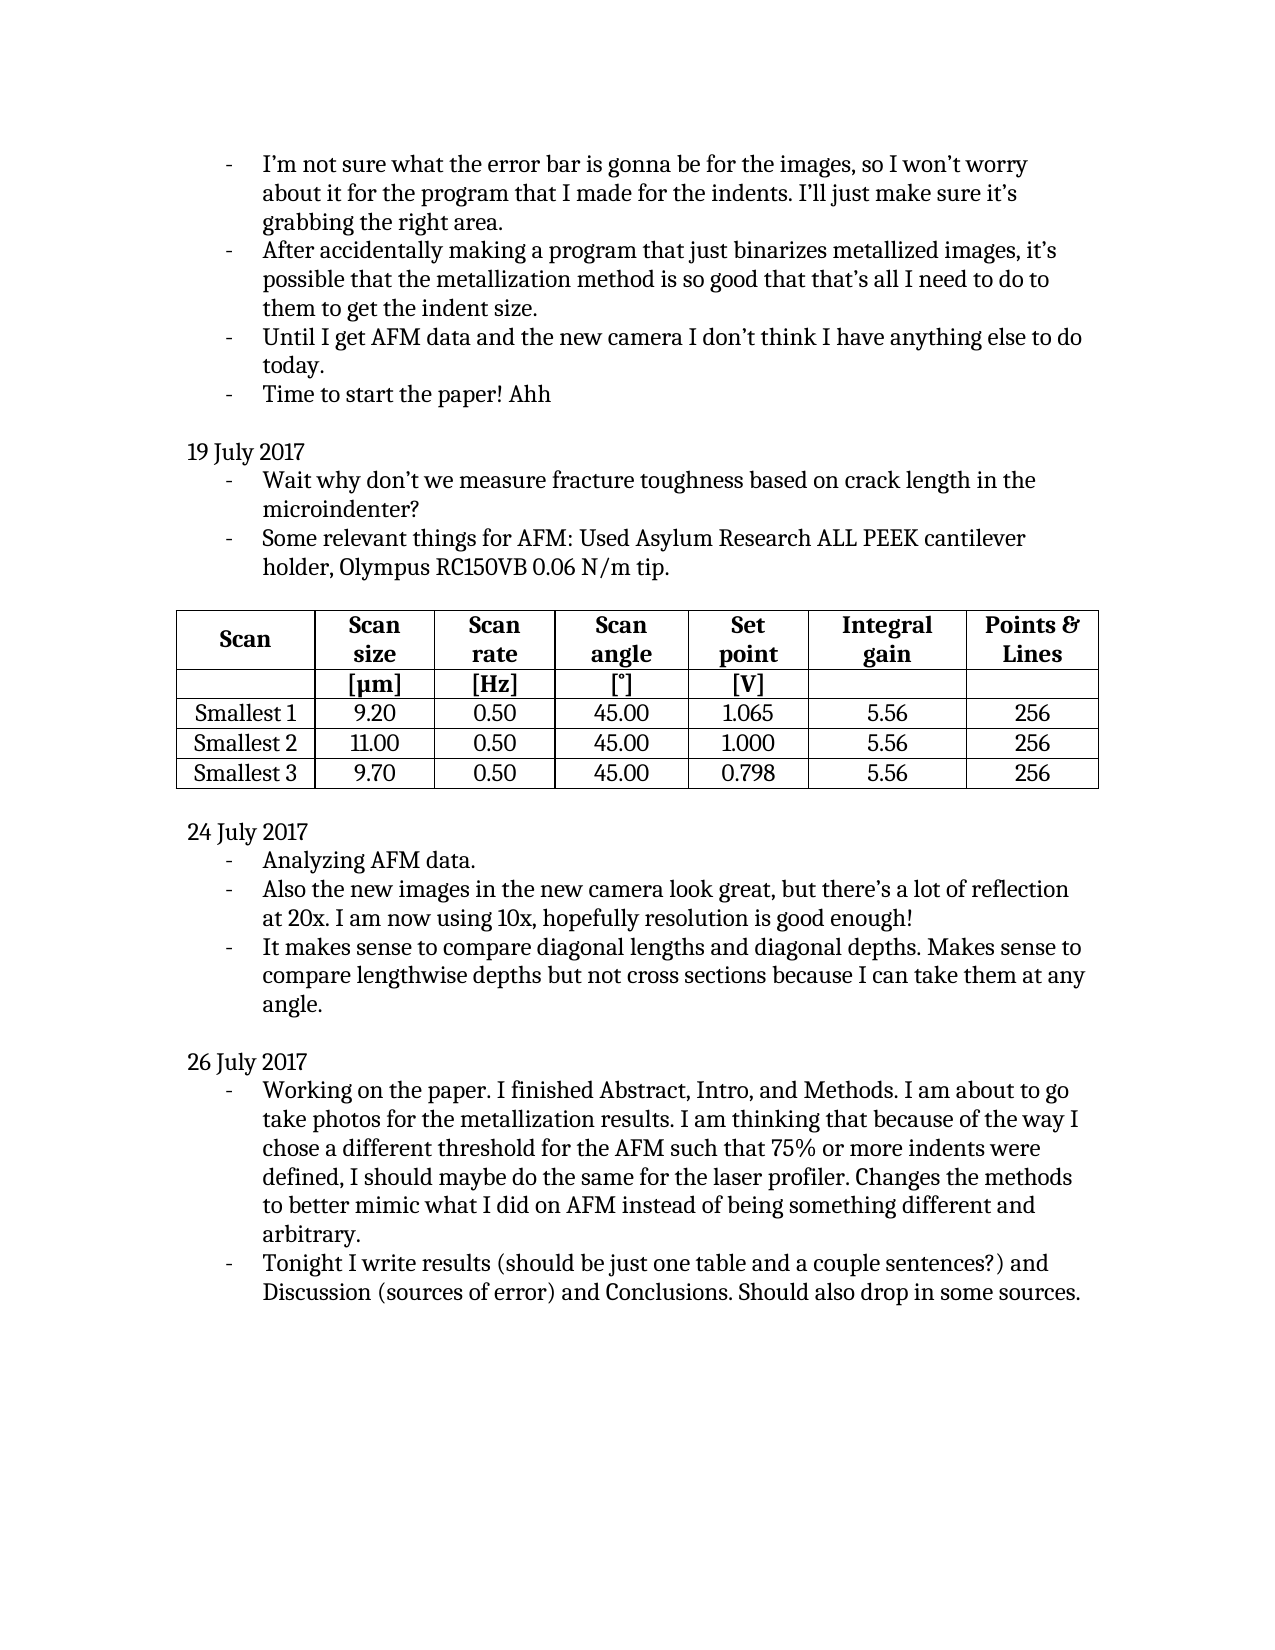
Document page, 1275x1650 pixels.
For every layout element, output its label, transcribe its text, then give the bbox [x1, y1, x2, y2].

table_cell 0.50 [435, 729, 554, 758]
list Also the new images in the new camera look great, but there’s a lot of reflection at 20x. I am now using 10x, hopefully resolution is good enough! [225, 875, 1087, 932]
list Analyzing AFM data. [225, 846, 1087, 875]
list Until I get AFM data and the new camera I don’t think I have anything else to do today. [225, 322, 1087, 380]
table_header Scan [177, 611, 314, 668]
table_header Scan size [316, 611, 434, 668]
table_header Scan rate [435, 611, 554, 668]
list Some relevant things for AFM: Used Asylum Research ALL PEEK cantilever holder, Olympus RC150VB 0.06 N/m tip. [225, 524, 1087, 581]
table_cell Smallest 1 [177, 699, 314, 728]
table_cell 256 [967, 699, 1098, 728]
table_cell 1.065 [689, 699, 808, 728]
list Wait why don’t we measure fracture toughness based on crack length in the microindenter? [225, 466, 1087, 524]
text 19 July 2017 [187, 437, 1087, 466]
table_cell 11.00 [316, 729, 434, 758]
table_header Scan angle [556, 611, 688, 668]
table_cell Smallest 3 [177, 759, 314, 788]
table_cell 0.50 [435, 759, 554, 788]
table_cell 256 [967, 729, 1098, 758]
list I’m not sure what the error bar is gonna be for the images, so I won’t worry about it for the program that I made for the indents. I’ll just make sure it’s grabbing the right area. [225, 150, 1087, 236]
table_cell 45.00 [556, 759, 688, 788]
table_cell 9.70 [316, 759, 434, 788]
table_cell 5.56 [809, 729, 966, 758]
table_cell Smallest 2 [177, 729, 314, 758]
table_cell 45.00 [556, 729, 688, 758]
table_cell [967, 670, 1098, 698]
table_header Integral gain [809, 611, 966, 668]
table_cell [˚] [556, 670, 688, 698]
table_cell [µm] [316, 670, 434, 698]
table_cell 5.56 [809, 759, 966, 788]
table_cell 9.20 [316, 699, 434, 728]
table_cell [Hz] [435, 670, 554, 698]
list Working on the paper. I finished Abstract, Intro, and Methods. I am about to go take photos for the metallization results. I am thinking that because of the way I chose a different threshold for the AFM such that 75% or more indents were defined, I should maybe do the same for the laser profiler. Changes the methods to better mimic what I did on AFM instead of being something different and arbitrary. [225, 1076, 1087, 1249]
list It makes sense to compare diagonal lengths and diagonal depths. Makes sense to compare lengthwise depths but not cross sections because I can take them at any angle. [225, 932, 1087, 1019]
table_header Points & Lines [967, 611, 1098, 668]
table_cell 256 [967, 759, 1098, 788]
table_cell [177, 670, 314, 698]
list Time to start the paper! Ahh [225, 380, 1087, 409]
table_header Set point [689, 611, 808, 668]
table_cell 45.00 [556, 699, 688, 728]
table_cell [809, 670, 966, 698]
table_cell 0.50 [435, 699, 554, 728]
text 24 July 2017 [187, 817, 1087, 846]
list Tonight I write results (should be just one table and a couple sentences?) and Discussion (sources of error) and Conclusions. Should also drop in some sources. [225, 1249, 1087, 1306]
table_cell 5.56 [809, 699, 966, 728]
table_cell [V] [689, 670, 808, 698]
table_cell 1.000 [689, 729, 808, 758]
table_cell 0.798 [689, 759, 808, 788]
list After accidentally making a program that just binarizes metallized images, it’s possible that the metallization method is so good that that’s all I need to do to them to get the indent size. [225, 236, 1087, 322]
text 26 July 2017 [187, 1047, 1087, 1076]
